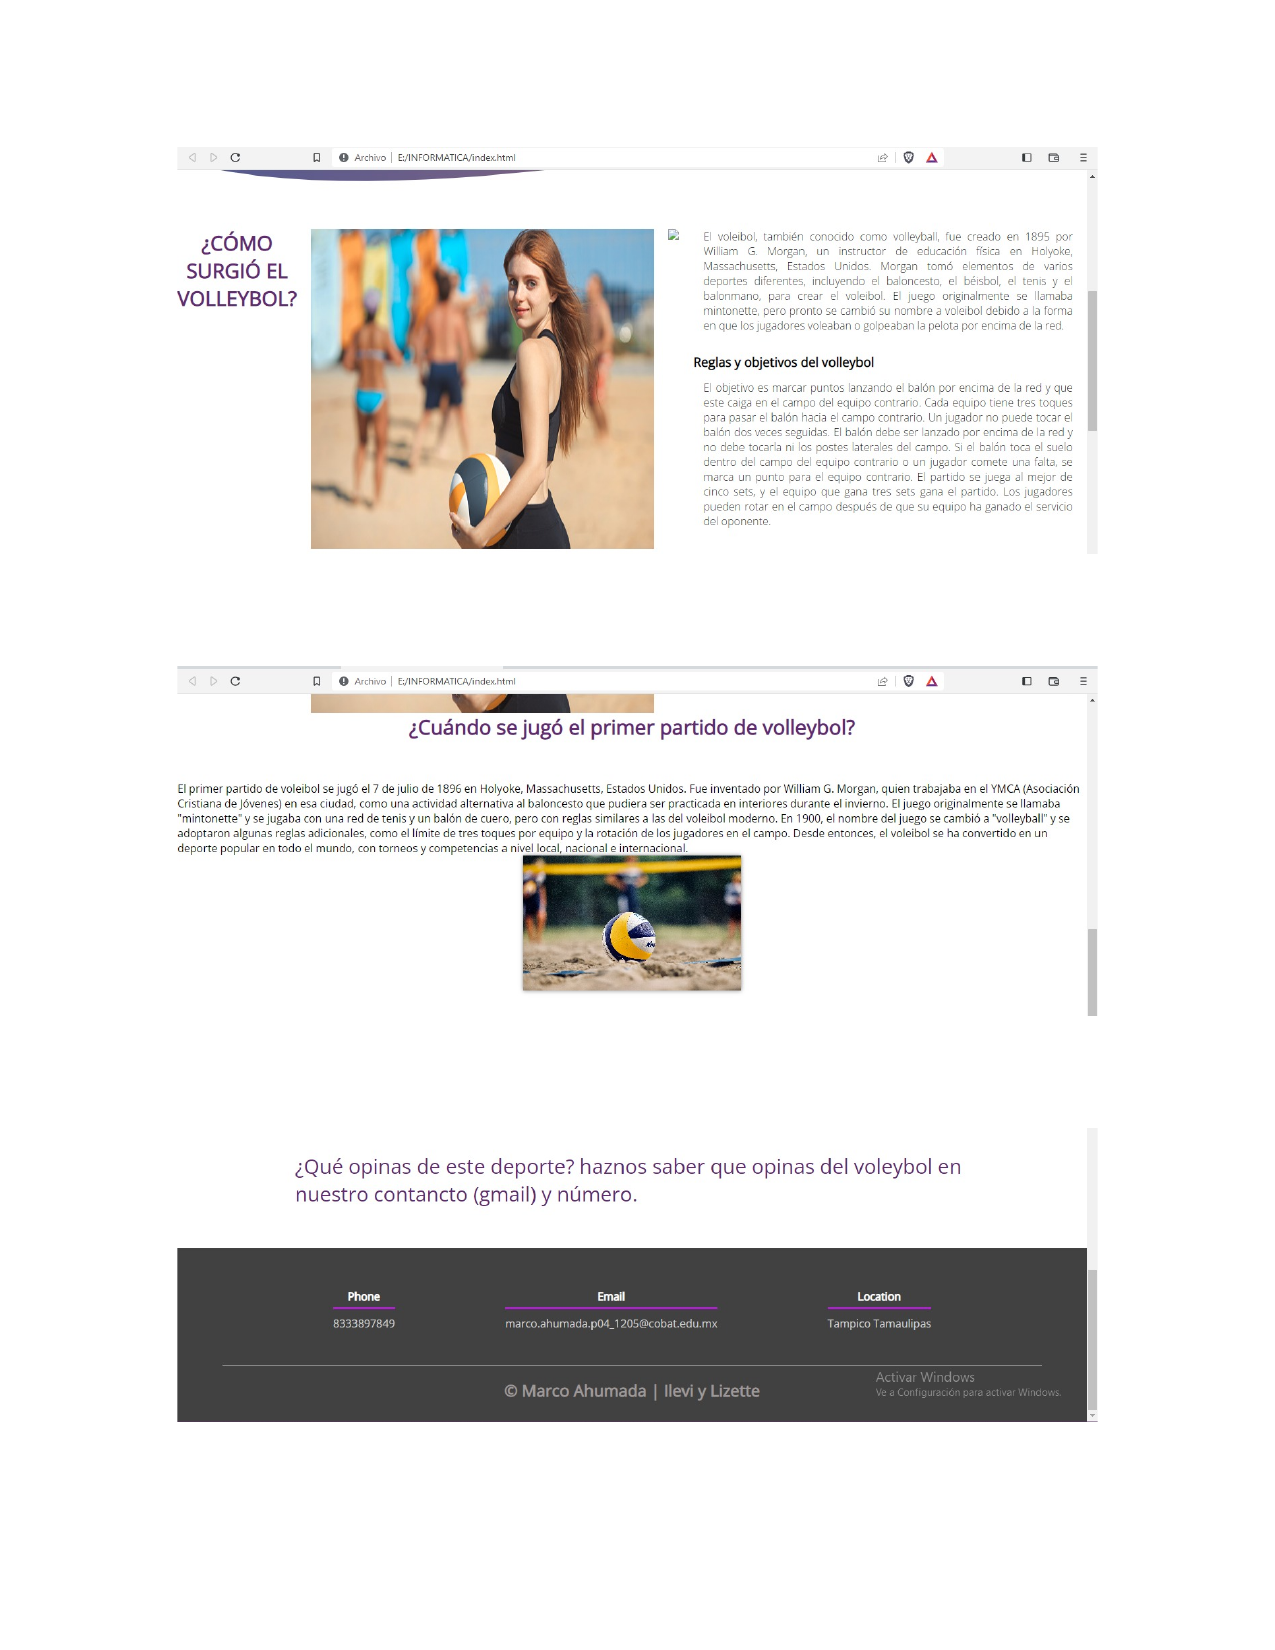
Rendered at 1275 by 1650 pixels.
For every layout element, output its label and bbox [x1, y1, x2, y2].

picture [177, 147, 1098, 554]
picture [177, 666, 1098, 1016]
picture [177, 1128, 1098, 1422]
